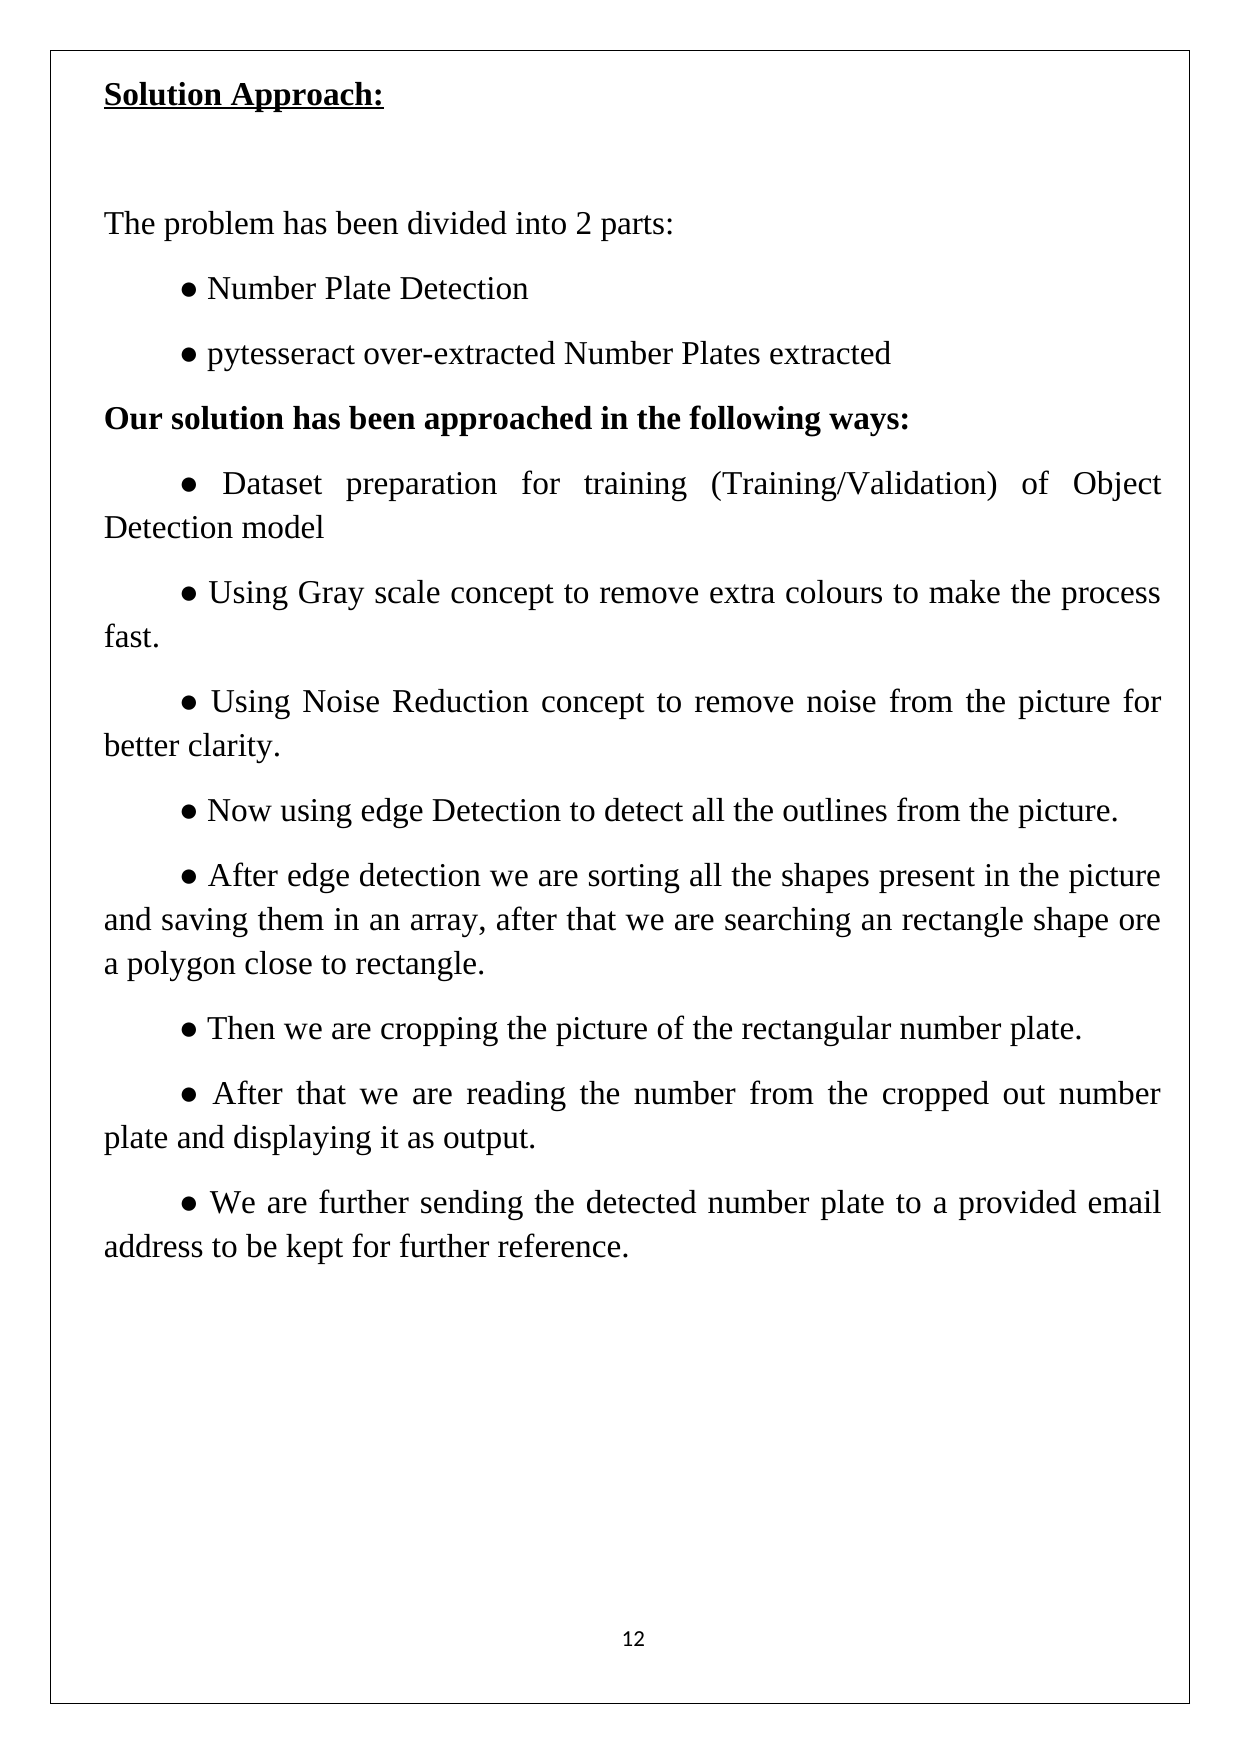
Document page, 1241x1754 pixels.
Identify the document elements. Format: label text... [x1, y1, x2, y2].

text ● We are further sending the detected number plate to a provided email address to be kept for further reference. [103, 1182, 1162, 1264]
text ● Using Gray scale concept to remove extra colours to make the process fast. [103, 572, 1162, 654]
text ● Using Noise Reduction concept to remove noise from the picture for better clarity. [103, 681, 1162, 763]
text ● Dataset preparation for training (Training/Validation) of Object Detection model [103, 463, 1162, 546]
text ● pytesseract over-extracted Number Plates extracted [103, 333, 1162, 372]
text The problem has been divided into 2 parts: [103, 204, 1162, 242]
text ● After that we are reading the number from the cropped out number plate and displaying it as output. [103, 1073, 1162, 1155]
text ● Then we are cropping the picture of the rectangular number plate. [103, 1008, 1162, 1046]
text Our solution has been approached in the following ways: [103, 398, 1162, 437]
text ● After edge detection we are sorting all the shapes present in the picture and saving them in an array, after that we are searching an rectangle shape ore a polygon close to rectangle. [103, 855, 1162, 981]
text ● Number Plate Detection [103, 268, 1162, 307]
text Solution Approach: [103, 74, 1162, 112]
text ● Now using edge Detection to detect all the outlines from the picture. [103, 790, 1162, 828]
